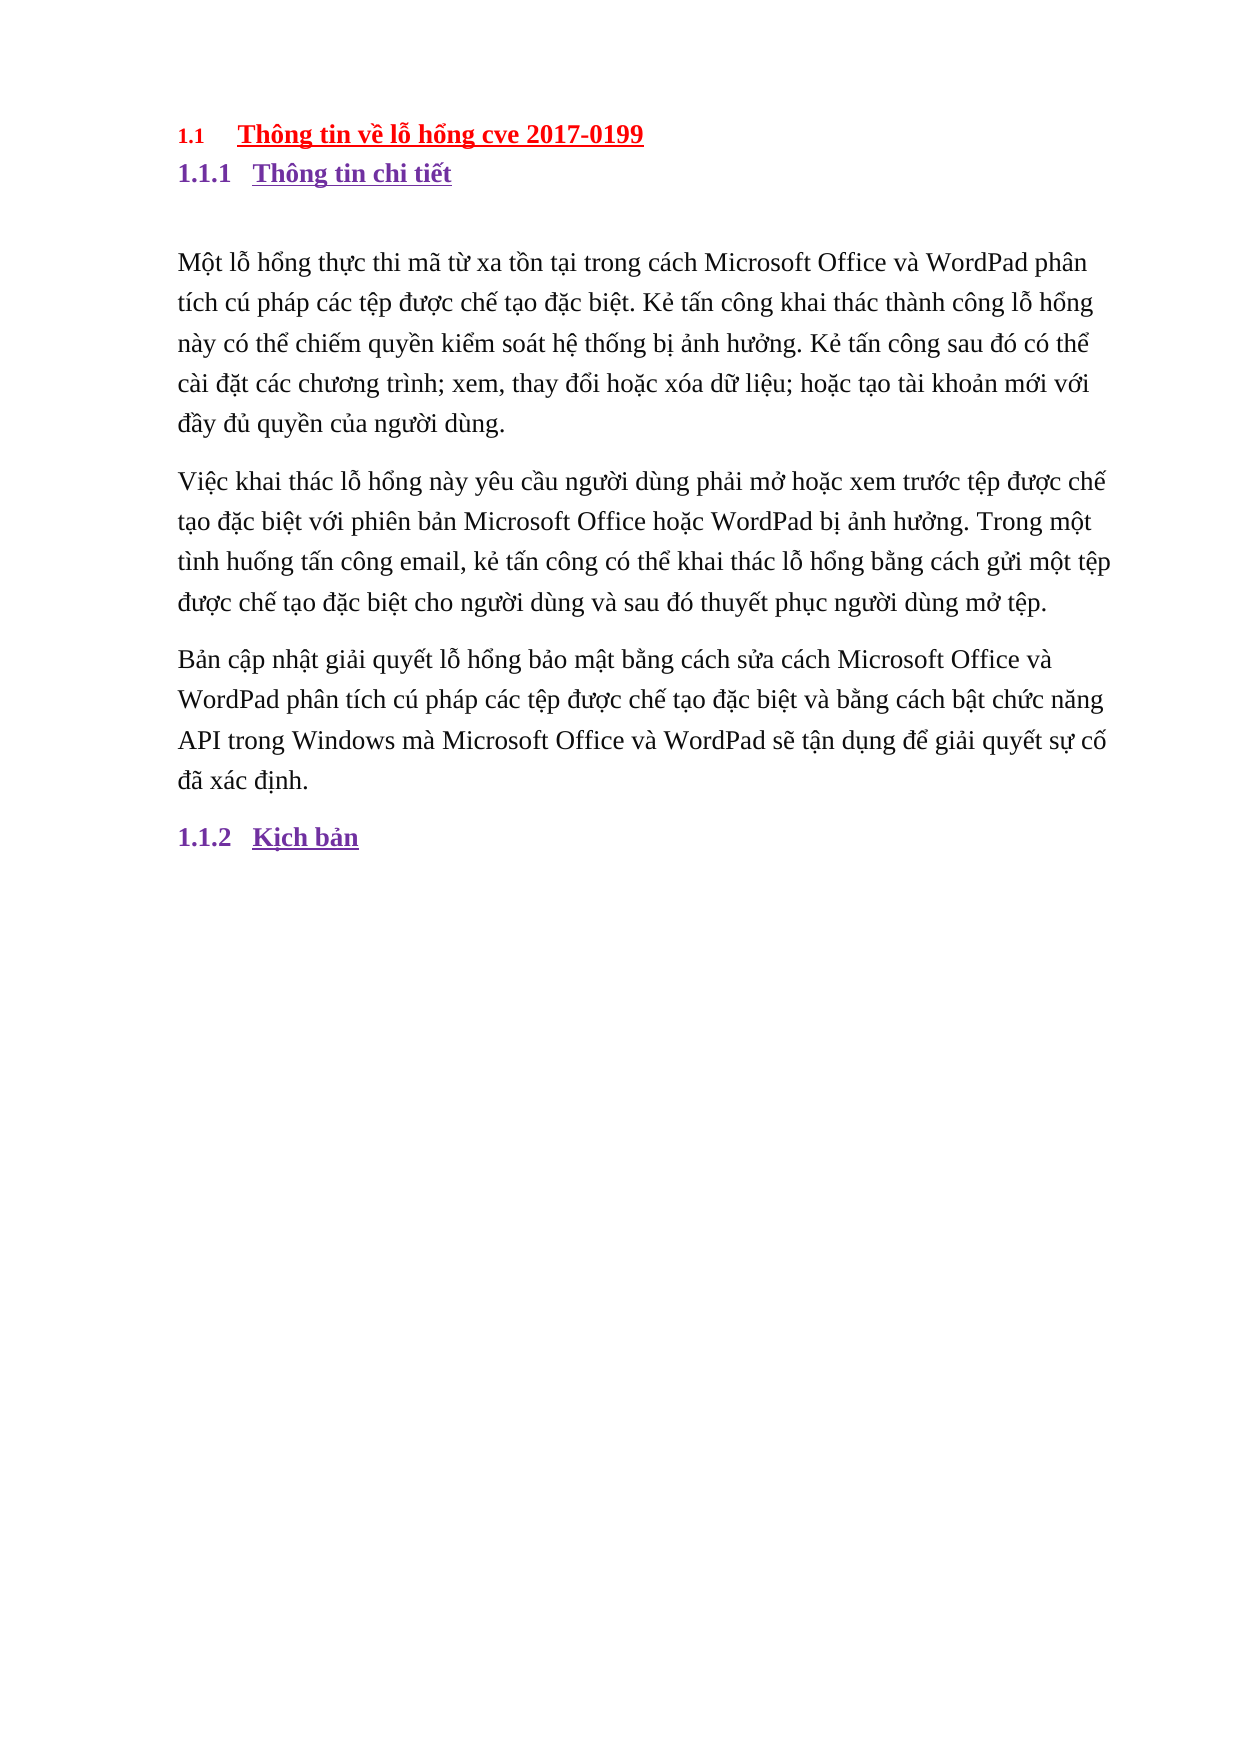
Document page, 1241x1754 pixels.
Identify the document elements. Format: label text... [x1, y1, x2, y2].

text Một lỗ hổng thực thi mã từ xa tồn tại trong cách Microsoft Office và WordPad phân tích cú pháp các tệp được chế tạo đặc biệt. Kẻ tấn công khai thác thành công lỗ hổng này có thể chiếm quyền kiểm soát hệ thống bị ảnh hưởng. Kẻ tấn công sau đó có thể cài đặt các chương trình; xem, thay đổi hoặc xóa dữ liệu; hoặc tạo tài khoản mới với đầy đủ quyền của người dùng. [177, 246, 1122, 439]
subtitle Thông tin về lỗ hổng cve 2017-0199 [177, 118, 1122, 149]
subtitle Thông tin chi tiết [177, 158, 1122, 189]
subtitle Kịch bản [177, 821, 1122, 852]
text Bản cập nhật giải quyết lỗ hổng bảo mật bằng cách sửa cách Microsoft Office và WordPad phân tích cú pháp các tệp được chế tạo đặc biệt và bằng cách bật chức năng API trong Windows mà Microsoft Office và WordPad sẽ tận dụng để giải quyết sự cố đã xác định. [177, 643, 1122, 795]
text Việc khai thác lỗ hổng này yêu cầu người dùng phải mở hoặc xem trước tệp được chế tạo đặc biệt với phiên bản Microsoft Office hoặc WordPad bị ảnh hưởng. Trong một tình huống tấn công email, kẻ tấn công có thể khai thác lỗ hổng bằng cách gửi một tệp được chế tạo đặc biệt cho người dùng và sau đó thuyết phục người dùng mở tệp. [177, 464, 1122, 617]
